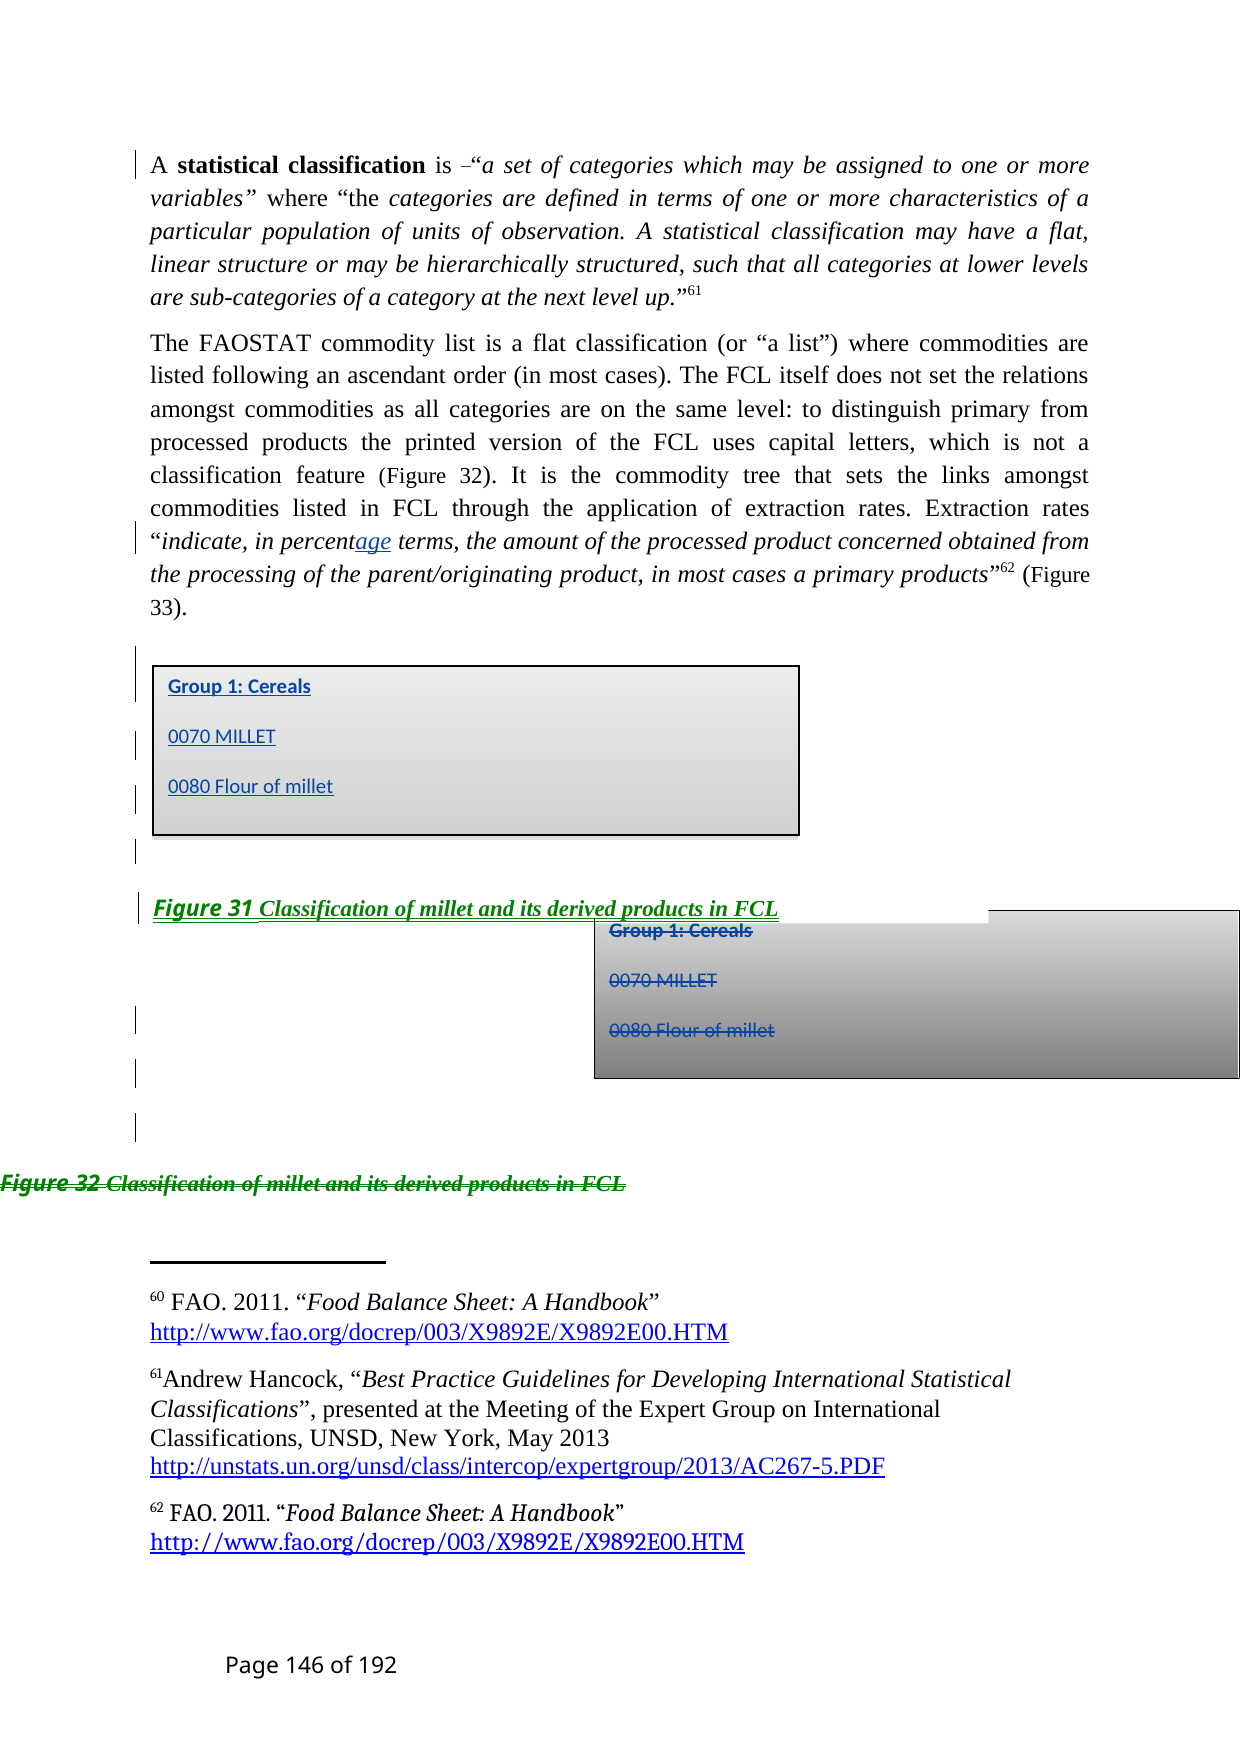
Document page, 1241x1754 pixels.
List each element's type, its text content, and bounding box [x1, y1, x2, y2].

text The FAOSTAT commodity list is a flat classification (or “a list”) where commodities are listed following an ascendant order (in most cases). The FCL itself does not set the relations amongst commodities as all categories are on the same level: to distinguish primary from processed products the printed version of the FCL uses capital letters, which is not a classification feature (Figure 27). It is the commodity tree that sets the links amongst commodities listed in FCL through the application of extraction rates. Extraction rates “indicate, in percent terms, the amount of the processed product concerned obtained from the processing of the parent/originating product, in most cases a primary products” (Figure 28). [150, 328, 1090, 621]
text A statistical classification is “a set of categories which may be assigned to one or more variables” where “the categories are defined in terms of one or more characteristics of a particular population of units of observation. A statistical classification may have a flat, linear structure or may be hierarchically structured, such that all categories at lower levels are sub-categories of a category at the next level up.” [150, 150, 1090, 311]
